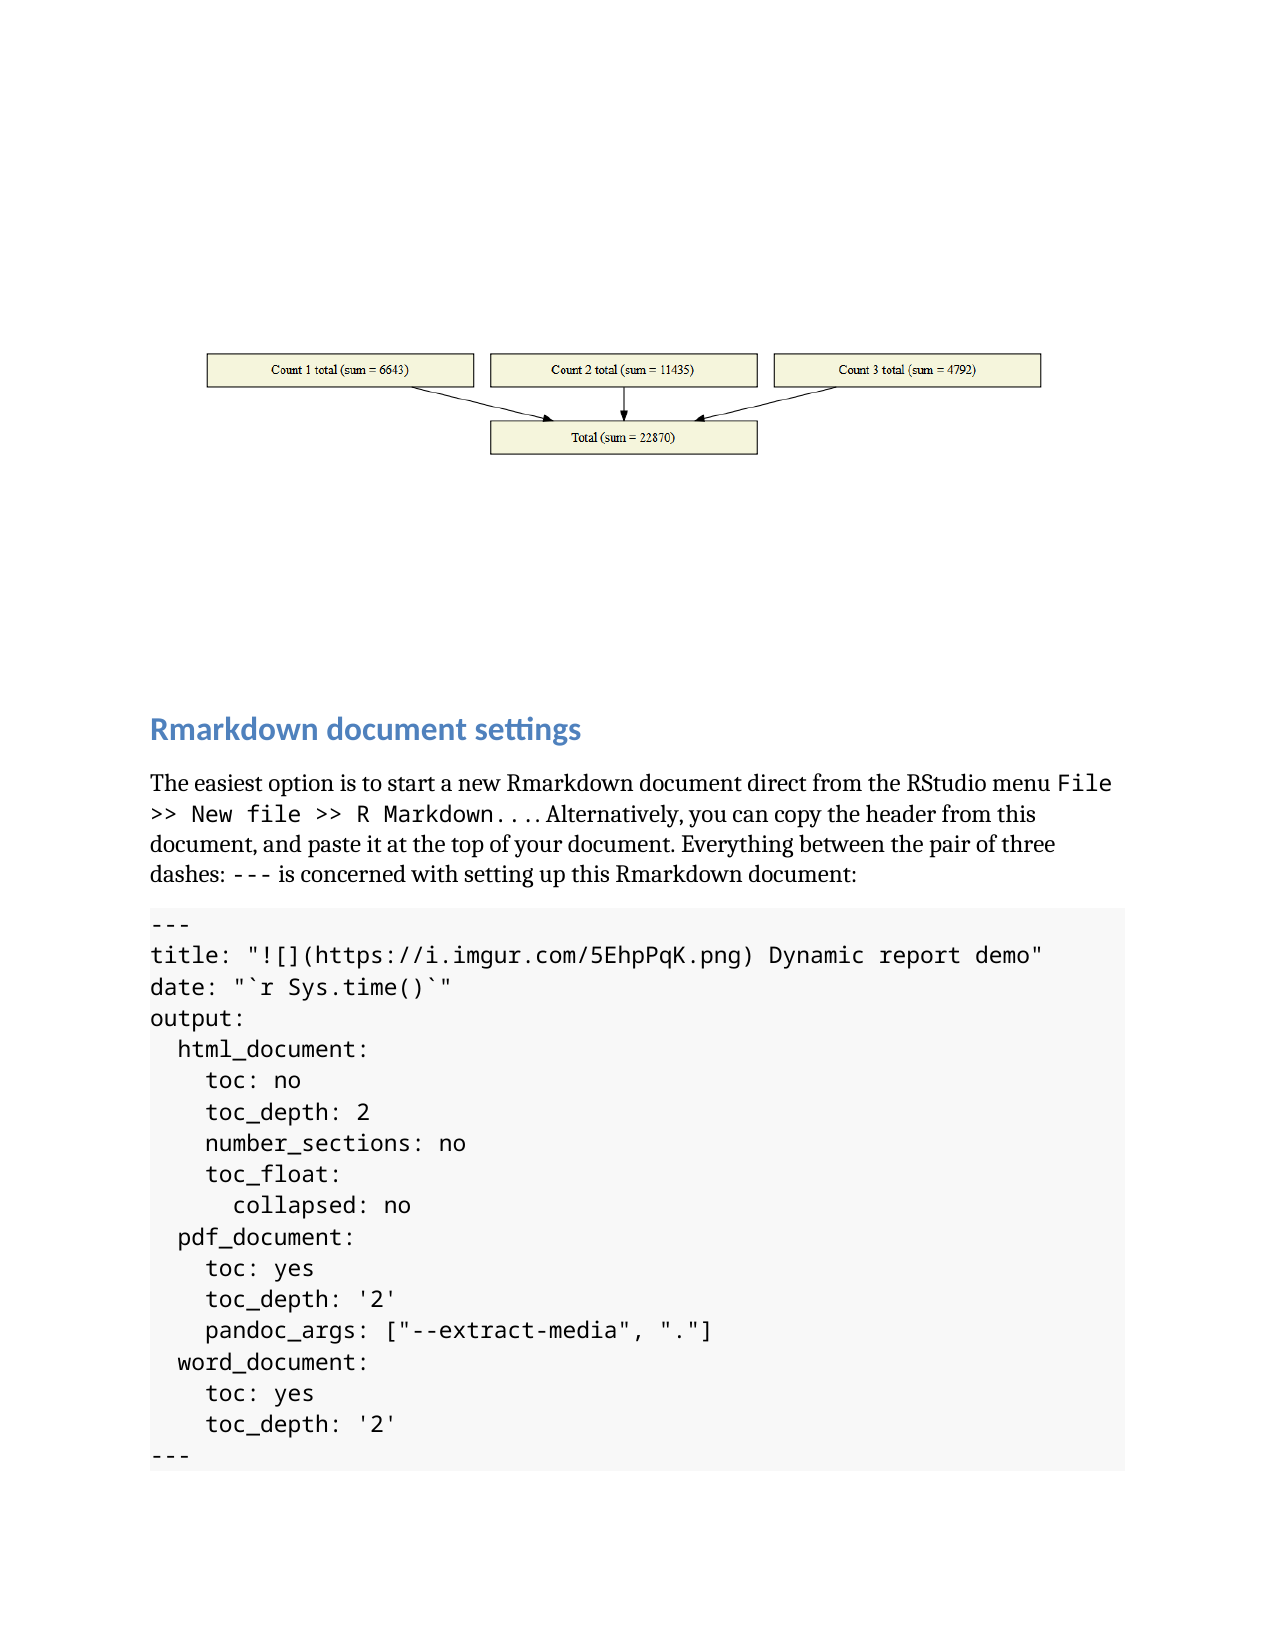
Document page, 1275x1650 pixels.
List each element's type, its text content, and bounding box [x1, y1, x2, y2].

subtitle Rmarkdown document settings [150, 707, 1125, 748]
picture [168, 150, 1044, 658]
text The easiest option is to start a new Rmarkdown document direct from the RStudio menu File >> New file >> R Markdown.... Alternatively, you can copy the header from this document, and paste it at the top of your document. Everything between the pair of three dashes: --- is concerned with setting up this Rmarkdown document: [150, 767, 1125, 889]
text --- title: "![](https://i.imgur.com/5EhpPqK.png) Dynamic report demo" date: "`r Sys.time()`" output: html_document: toc: no toc_depth: 2 number_sections: no toc_float: collapsed: no pdf_document: toc: yes toc_depth: '2' pandoc_args: ["--extract-media", "."] word_document: toc: yes toc_depth: '2' --- [150, 908, 1125, 1471]
